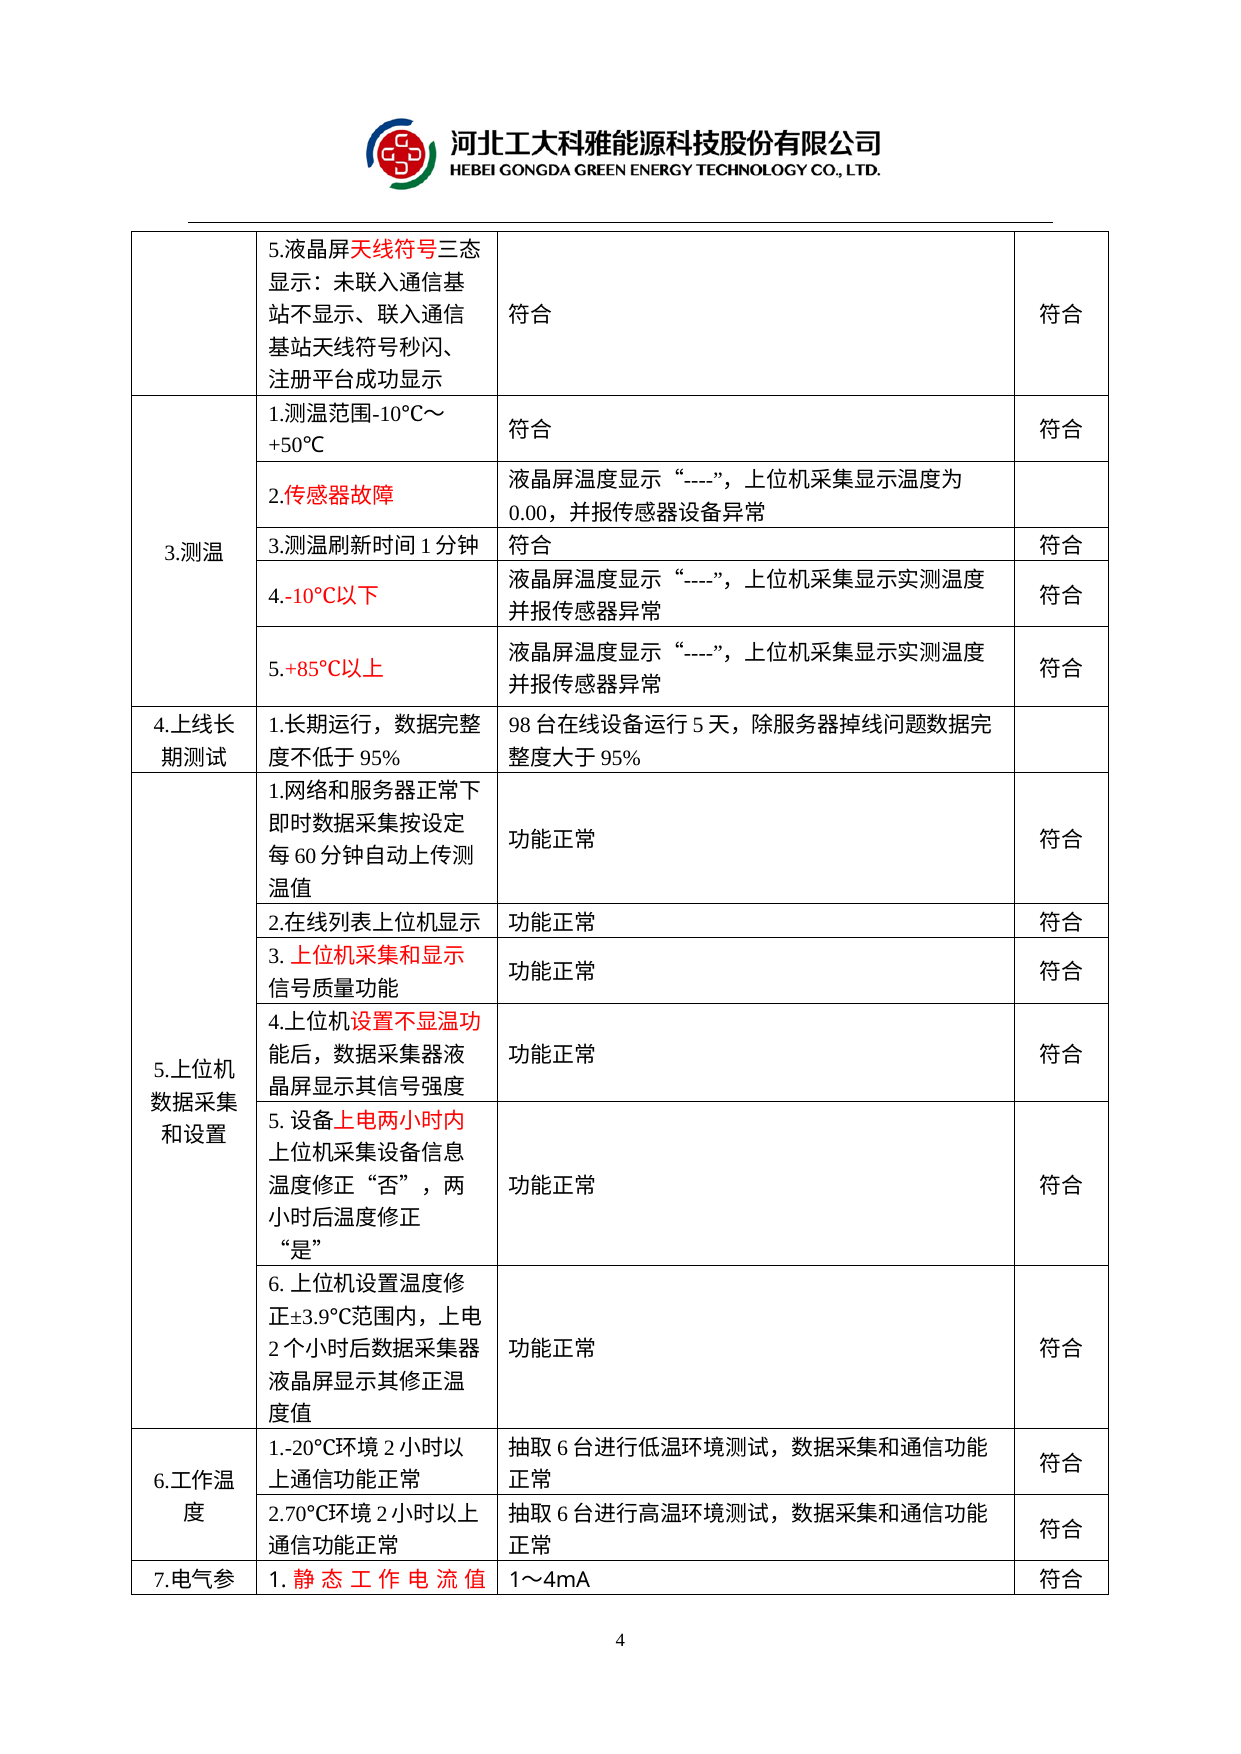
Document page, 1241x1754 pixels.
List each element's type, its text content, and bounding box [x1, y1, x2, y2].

table_cell [1015, 462, 1108, 527]
table_cell 2.在线列表上位机显示 [257, 904, 497, 937]
table_cell 功能正常 [498, 1004, 1014, 1101]
table_cell 6.工作温度 [132, 1429, 256, 1560]
table_cell 符合 [1015, 561, 1108, 626]
table_cell 符合 [1015, 396, 1108, 461]
table_cell 1.网络和服务器正常下即时数据采集按设定每60分钟自动上传测温值 [257, 773, 497, 903]
table_cell 功能正常 [498, 904, 1014, 937]
table_cell 符合 [1015, 1266, 1108, 1428]
table_cell 98台在线设备运行5天，除服务器掉线问题数据完整度大于95% [498, 707, 1014, 772]
table_cell 5.+85℃以上 [257, 627, 497, 706]
table_cell 1～4mA [498, 1561, 1014, 1594]
table_cell 抽取6台进行高温环境测试，数据采集和通信功能正常 [498, 1495, 1014, 1560]
table_cell 符合 [1015, 1561, 1108, 1594]
table_cell 符合 [1015, 904, 1108, 937]
table_cell 符合 [1015, 1102, 1108, 1265]
table_cell 6. 上位机设置温度修正±3.9℃范围内，上电2个小时后数据采集器液晶屏显示其修正温度值 [257, 1266, 497, 1428]
table_cell 功能正常 [498, 938, 1014, 1003]
table_cell 功能正常 [498, 1102, 1014, 1265]
table_cell 2.70℃环境2小时以上通信功能正常 [257, 1495, 497, 1560]
table_cell 符合 [1015, 938, 1108, 1003]
table_cell 5.液晶屏天线符号三态显示：未联入通信基站不显示、联入通信基站天线符号秒闪、注册平台成功显示 [257, 232, 497, 394]
table_cell 符合 [498, 528, 1014, 560]
table_cell 4.上线长期测试 [132, 707, 256, 772]
table_cell 1.-20℃环境2小时以上通信功能正常 [257, 1429, 497, 1494]
table_cell 1.静态工作电流值≤20mA@220VAC [257, 1561, 497, 1594]
table_cell 1.长期运行，数据完整度不低于95% [257, 707, 497, 772]
table_cell 液晶屏温度显示“----”，上位机采集显示实测温度并报传感器异常 [498, 561, 1014, 626]
table_cell 5.上位机数据采集和设置 [132, 773, 256, 1428]
table_cell 5. 设备上电两小时内上位机采集设备信息温度修正“否”，两小时后温度修正“是” [257, 1102, 497, 1265]
table_cell [1015, 707, 1108, 772]
table_cell 3.测温 [132, 396, 256, 706]
table_cell 4.上位机设置不显温功能后，数据采集器液晶屏显示其信号强度 [257, 1004, 497, 1101]
table_cell 符合 [1015, 1495, 1108, 1560]
table_cell 符合 [498, 396, 1014, 461]
table_cell 液晶屏温度显示“----”，上位机采集显示温度为0.00，并报传感器设备异常 [498, 462, 1014, 527]
table_cell 液晶屏温度显示“----”，上位机采集显示实测温度并报传感器异常 [498, 627, 1014, 706]
table_cell 功能正常 [498, 1266, 1014, 1428]
table_cell 符合 [1015, 1004, 1108, 1101]
table_cell 符合 [1015, 1429, 1108, 1494]
table_cell 符合 [1015, 773, 1108, 903]
table_cell 1.测温范围-10℃～+50℃ [257, 396, 497, 461]
picture [356, 113, 885, 192]
table_cell 符合 [1015, 627, 1108, 706]
table_cell 抽取6台进行低温环境测试，数据采集和通信功能正常 [498, 1429, 1014, 1494]
table_cell 符合 [1015, 528, 1108, 560]
table_cell 7.电气参数 [132, 1561, 256, 1594]
table_cell 4.-10℃以下 [257, 561, 497, 626]
table_cell 3. 上位机采集和显示信号质量功能 [257, 938, 497, 1003]
table_cell 符合 [498, 232, 1014, 394]
table_cell 功能正常 [498, 773, 1014, 903]
table_cell 符合 [1015, 232, 1108, 394]
table_cell 2.传感器故障 [257, 462, 497, 527]
table_cell 3.测温刷新时间1分钟 [257, 528, 497, 560]
